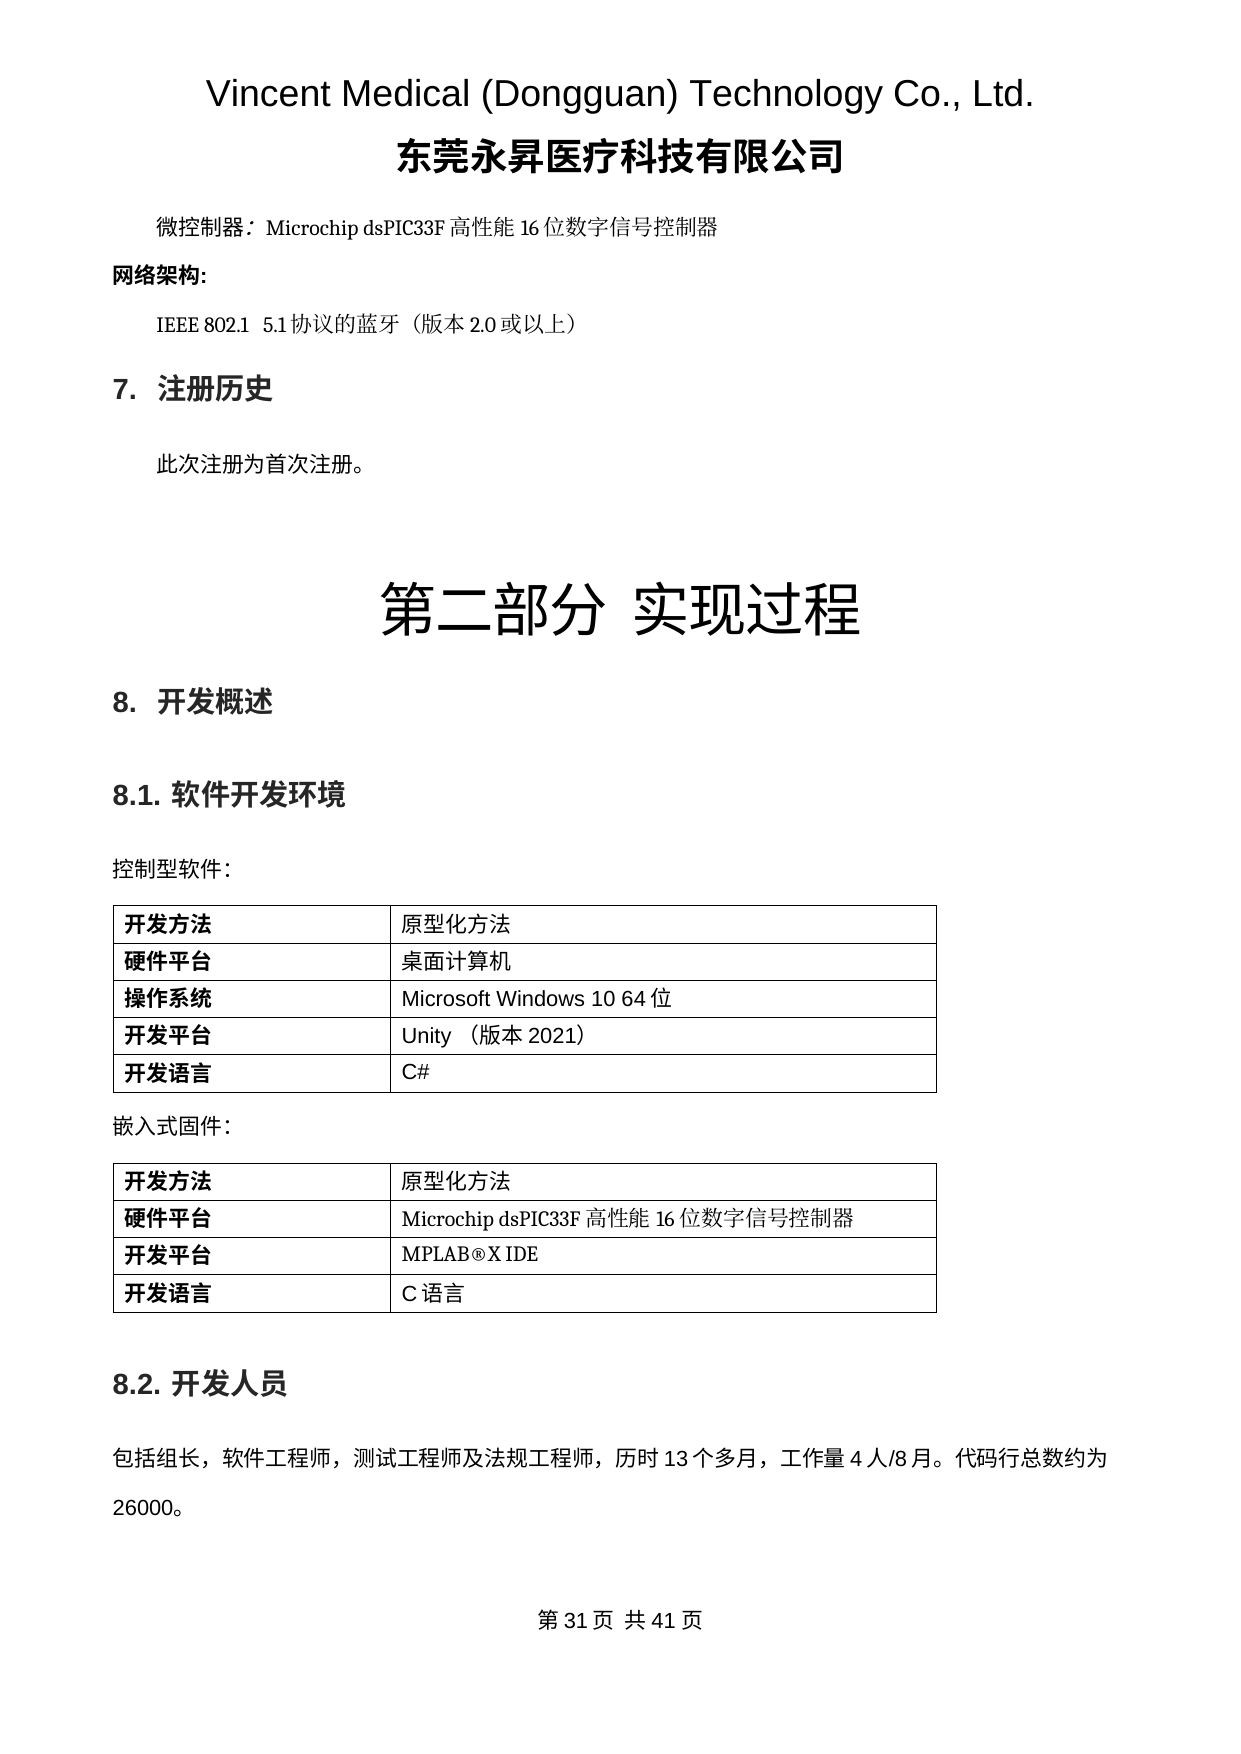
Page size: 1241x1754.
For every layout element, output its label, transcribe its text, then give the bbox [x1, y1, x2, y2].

table_cell Microchip dsPIC33F高性能 16 位数字信号控制器 [391, 1201, 936, 1237]
table_header 开发方法 [114, 1164, 390, 1200]
table_cell 硬件平台 [114, 1201, 390, 1237]
subtitle 软件开发环境 [112, 760, 1128, 825]
table_cell 开发平台 [114, 1238, 390, 1274]
table_cell Unity （版本 2021） [391, 1018, 936, 1054]
subtitle 注册历史 [112, 354, 1128, 419]
table_header 原型化方法 [391, 1164, 936, 1200]
table_cell 开发语言 [114, 1055, 390, 1092]
text 嵌入式固件： [112, 1109, 1128, 1141]
table_cell C语言 [391, 1275, 936, 1312]
table_cell 开发语言 [114, 1275, 390, 1312]
subtitle 开发人员 [112, 1349, 1128, 1414]
table_cell Microsoft Windows 10 64位 [391, 981, 936, 1017]
text IEEE 802.1 5.1协议的蓝牙（版本2.0或以上） [112, 306, 1128, 339]
table_cell 开发平台 [114, 1018, 390, 1054]
table_cell MPLAB®X IDE [391, 1238, 936, 1274]
table_header 开发方法 [114, 906, 390, 942]
text 控制型软件： [112, 852, 1128, 884]
text 网络架构: [112, 258, 1128, 290]
table_cell 桌面计算机 [391, 944, 936, 980]
title 第二部分 实现过程 [112, 557, 1128, 655]
table_cell 硬件平台 [114, 944, 390, 980]
subtitle 开发概述 [112, 668, 1128, 733]
text 此次注册为首次注册。 [112, 447, 1128, 479]
text 包括组长，软件工程师，测试工程师及法规工程师，历时13个多月，工作量4人/8月。代码行总数约为26000。 [112, 1441, 1128, 1522]
table_cell C# [391, 1055, 936, 1092]
text 微控制器：Microchip dsPIC33F高性能 16 位数字信号控制器 [112, 209, 1128, 242]
table_cell 操作系统 [114, 981, 390, 1017]
table_header 原型化方法 [391, 906, 936, 942]
